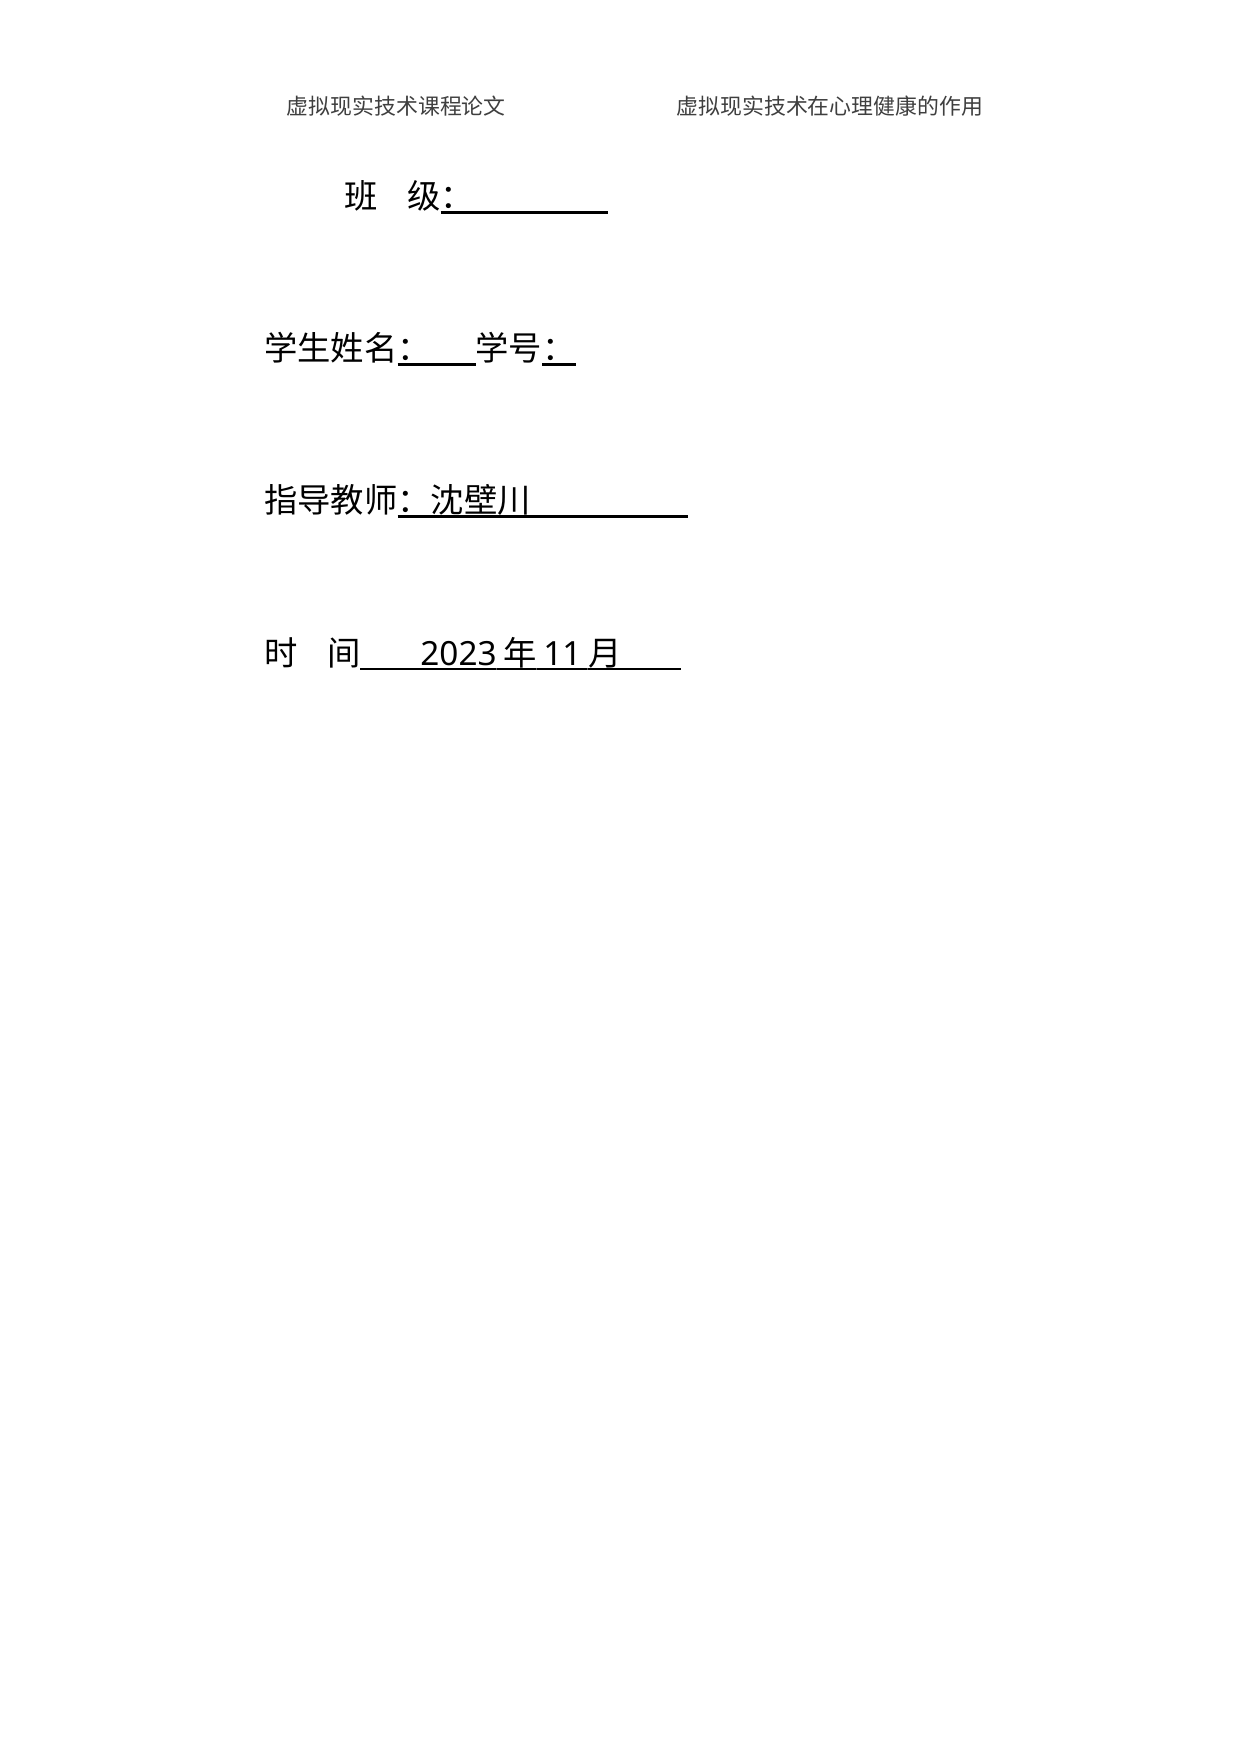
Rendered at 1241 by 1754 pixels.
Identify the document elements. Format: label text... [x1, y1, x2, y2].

text 班 级： [177, 162, 1092, 227]
text 指导教师：沈壁川 [177, 466, 1092, 531]
text 学生姓名： 学号： [177, 314, 1092, 379]
text 时 间 2023年11月 [177, 618, 1092, 683]
